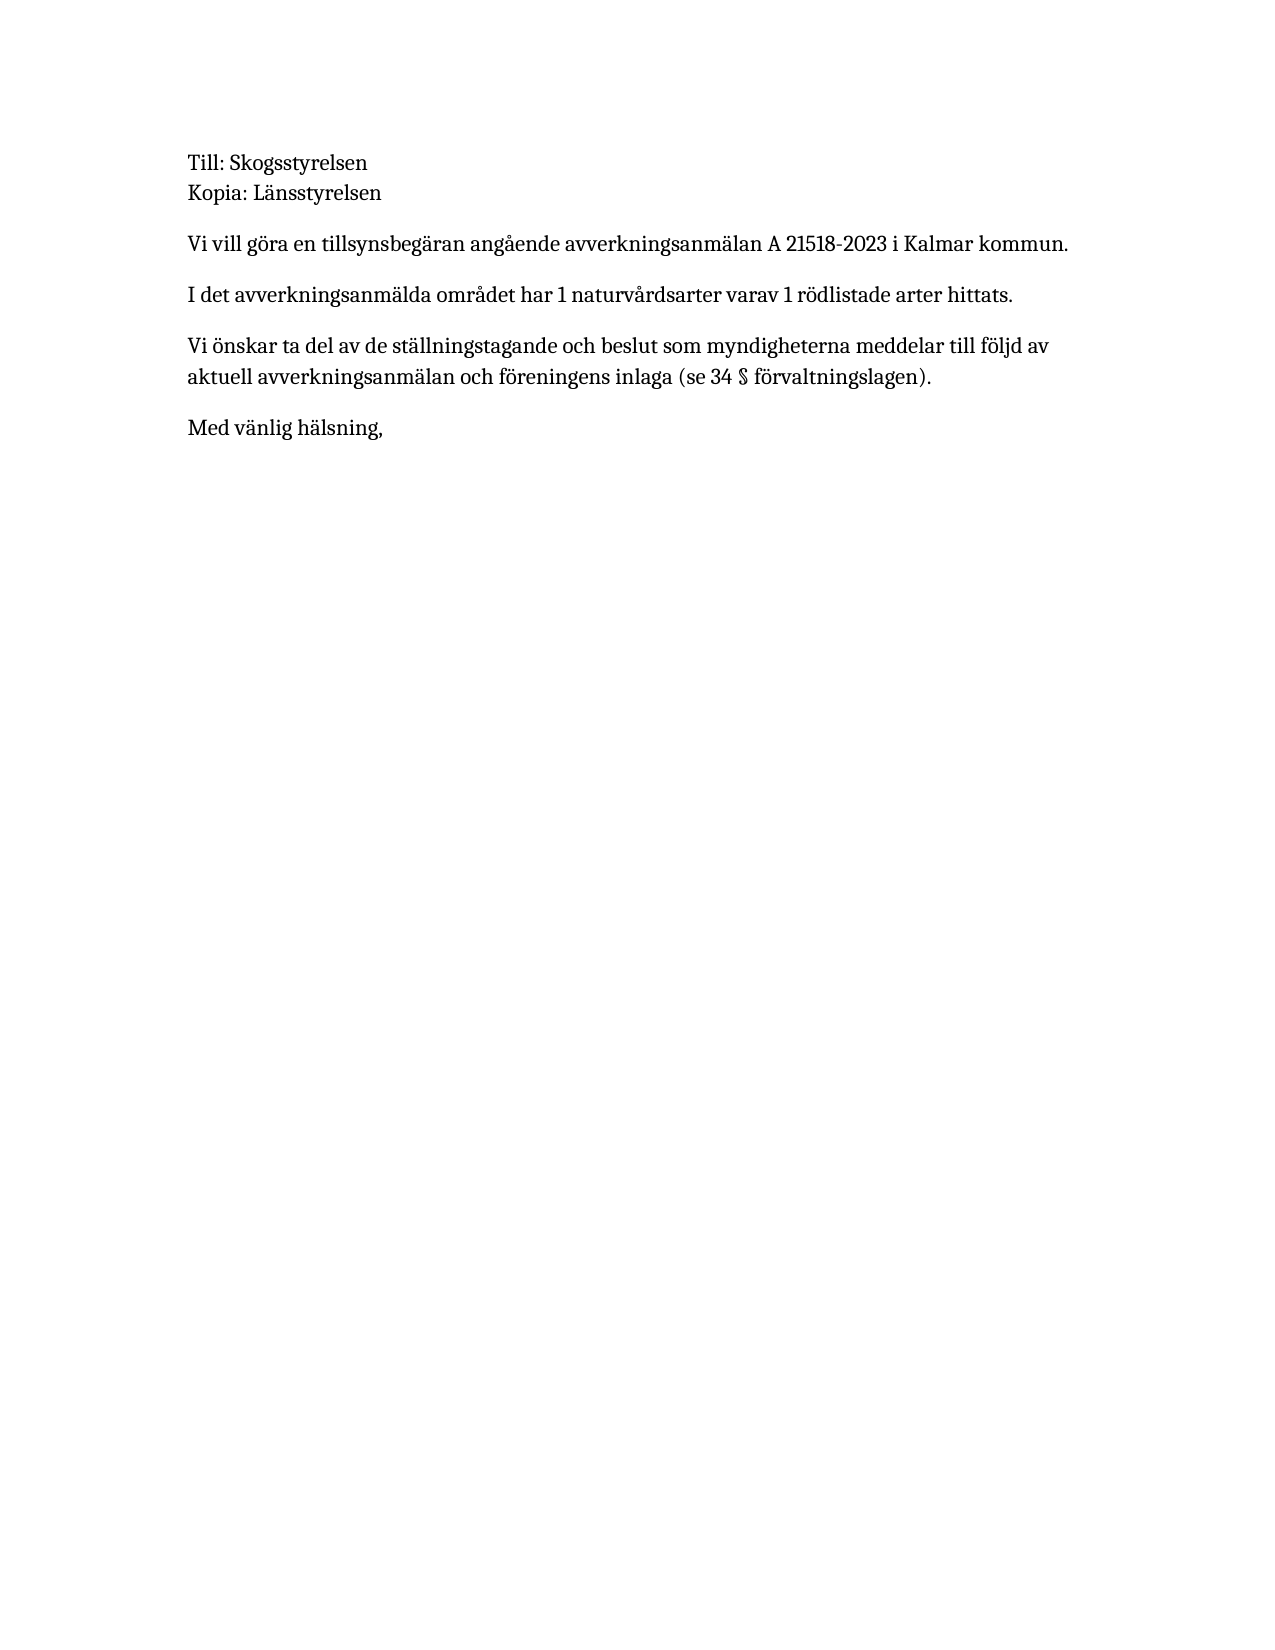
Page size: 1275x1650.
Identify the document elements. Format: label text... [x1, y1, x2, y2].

text Med vänlig hälsning, [187, 414, 1087, 471]
text I det avverkningsanmälda området har 1 naturvårdsarter varav 1 rödlistade arter hittats. [187, 282, 1087, 309]
text Till: Skogsstyrelsen Kopia: Länsstyrelsen [187, 150, 1087, 207]
text Vi önskar ta del av de ställningstagande och beslut som myndigheterna meddelar till följd av aktuell avverkningsanmälan och föreningens inlaga (se 34 § förvaltningslagen). [187, 333, 1087, 390]
text Vi vill göra en tillsynsbegäran angående avverkningsanmälan A 21518-2023 i Kalmar kommun. [187, 231, 1087, 258]
